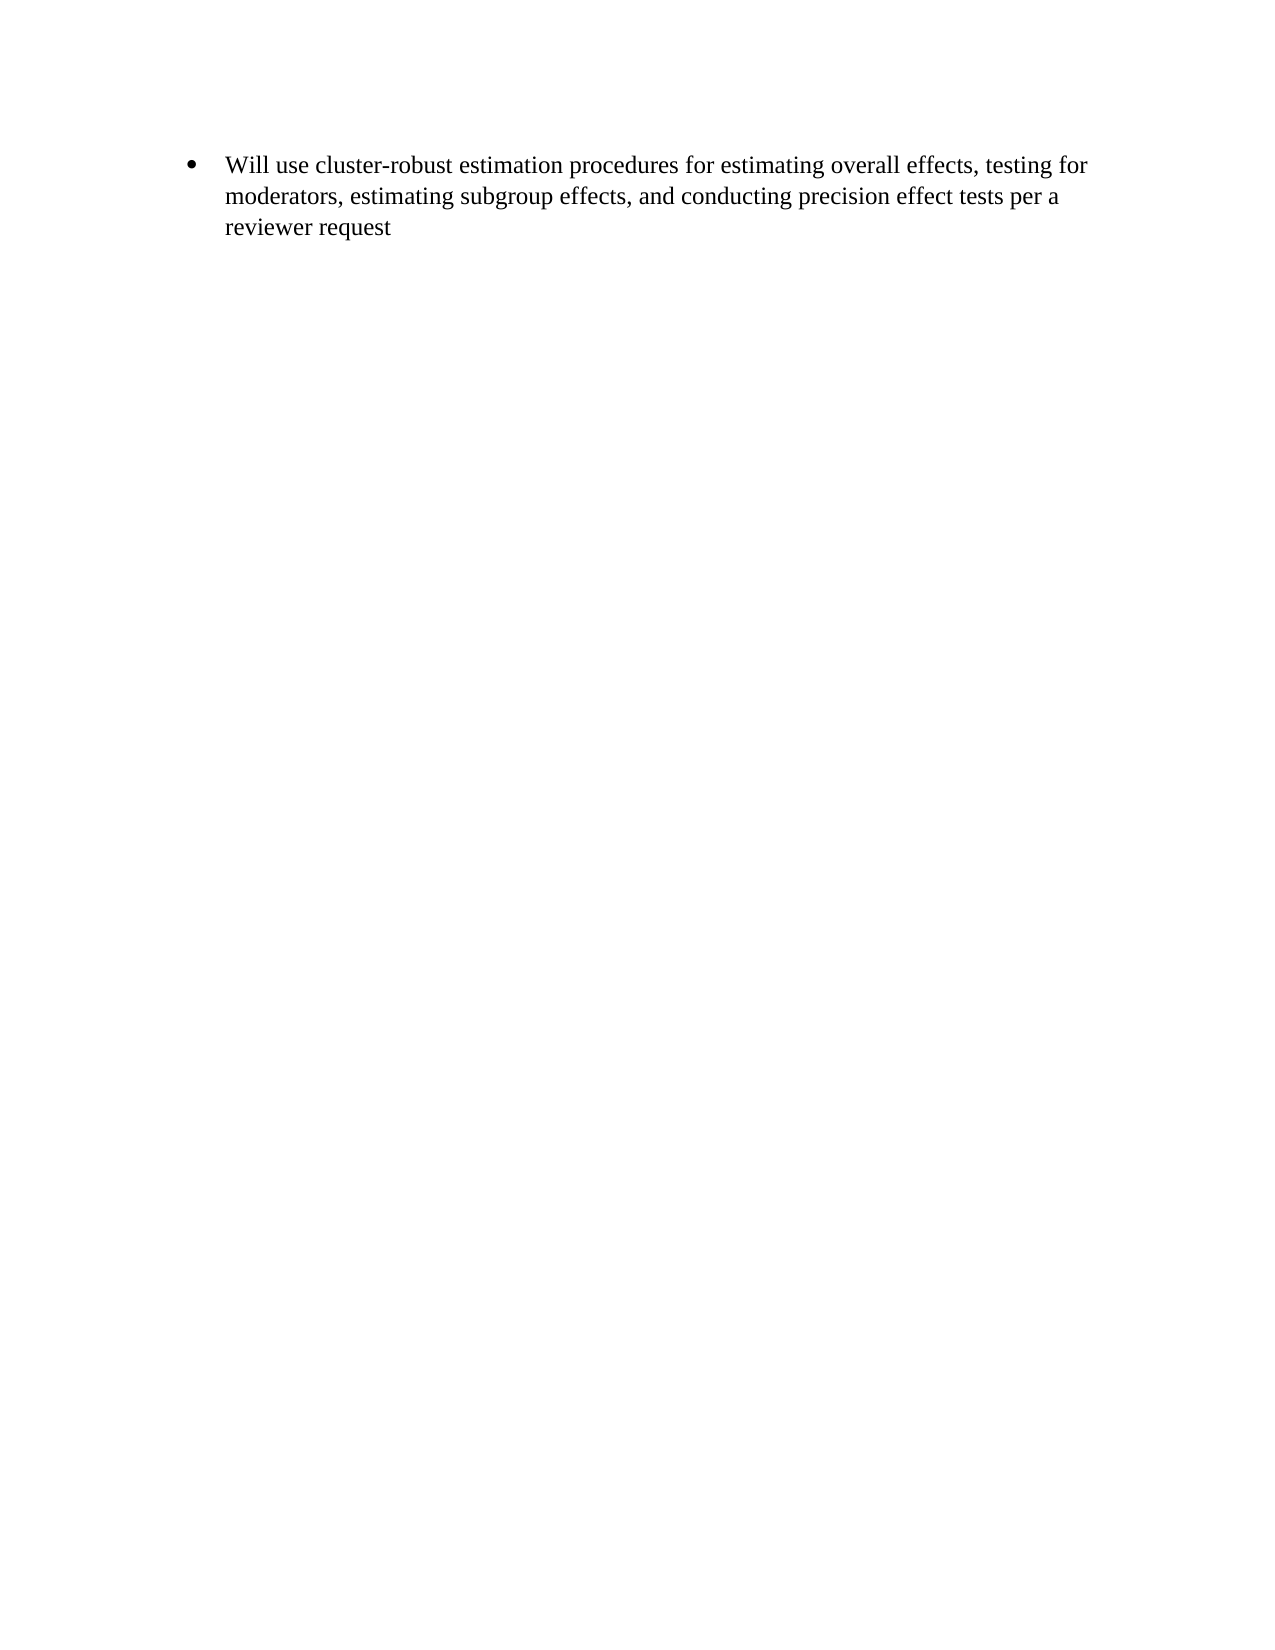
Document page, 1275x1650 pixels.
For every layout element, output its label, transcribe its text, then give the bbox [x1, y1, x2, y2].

list Will use cluster-robust estimation procedures for estimating overall effects, testing for moderators, estimating subgroup effects, and conducting precision effect tests per a reviewer request [187, 150, 1125, 241]
